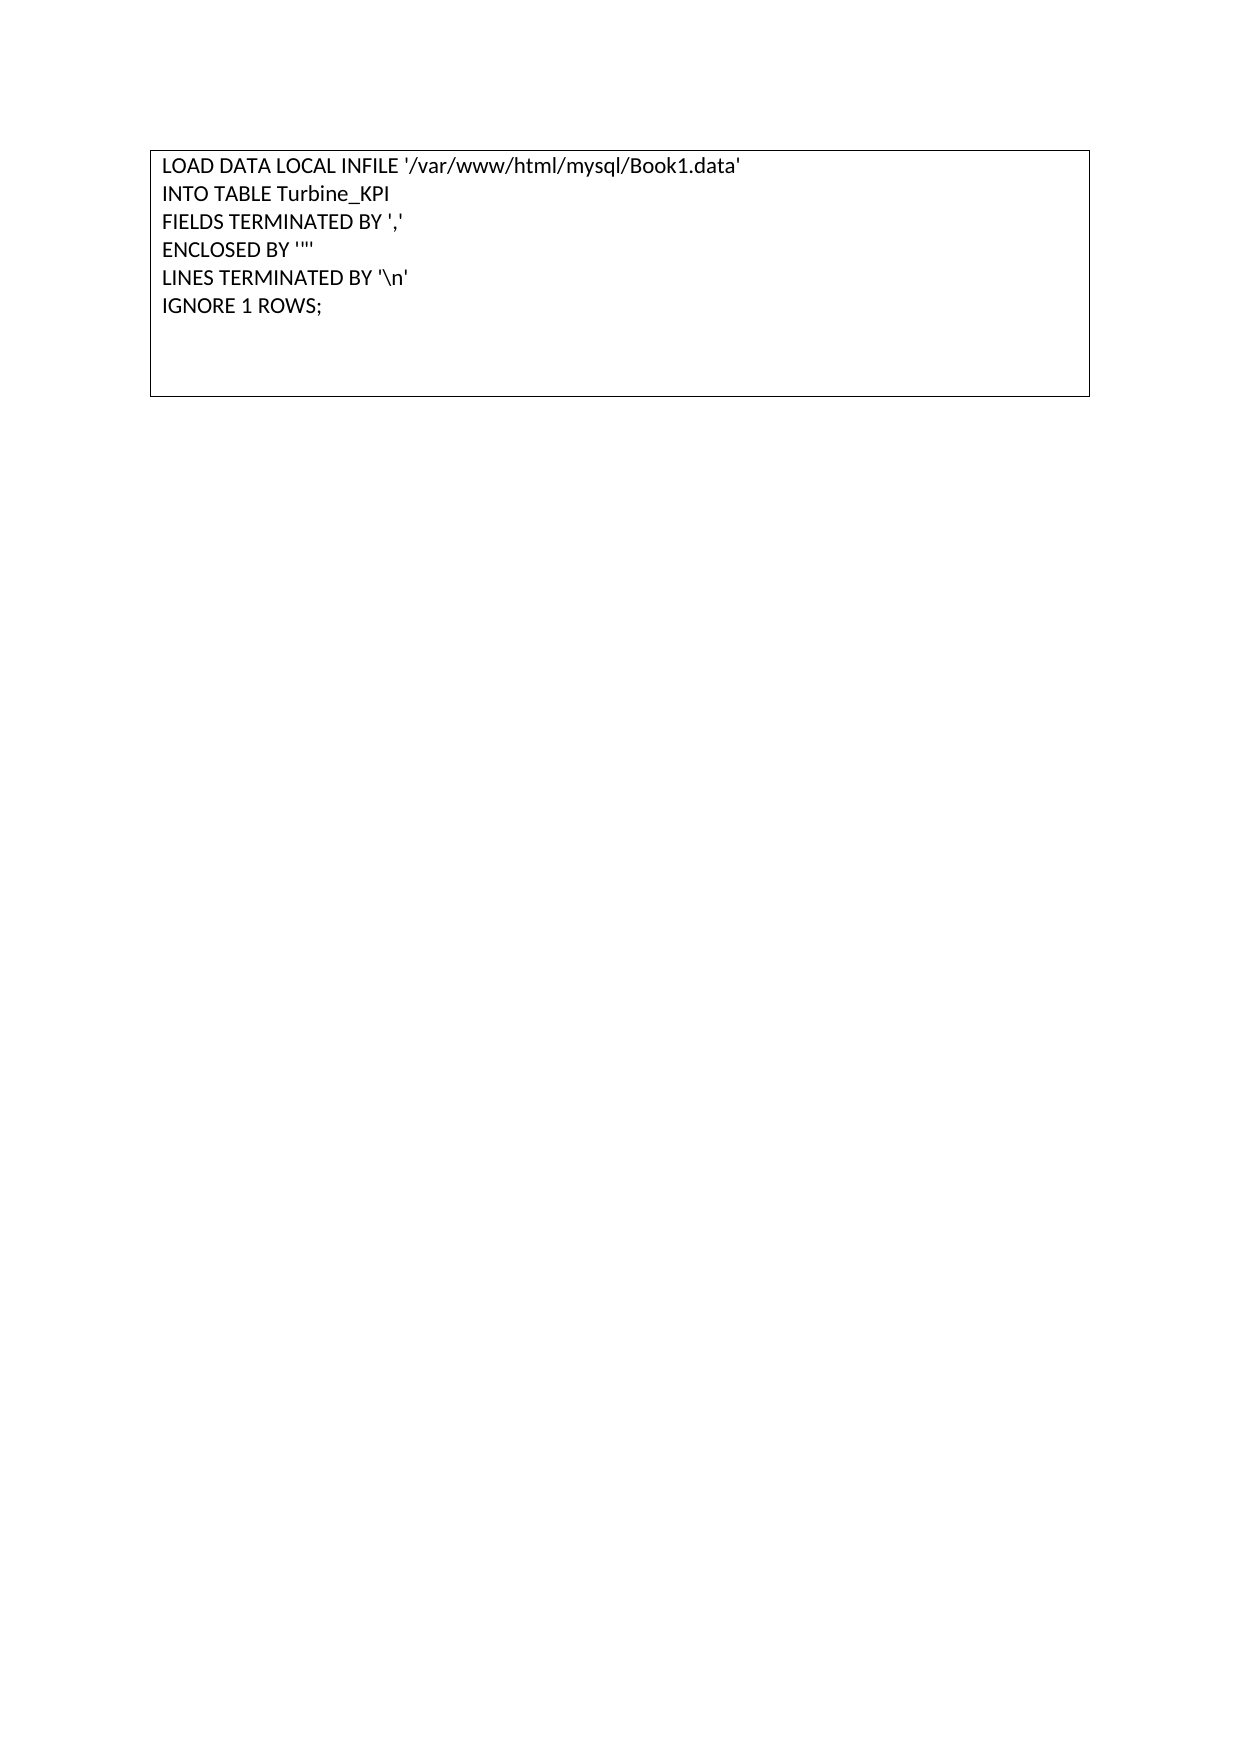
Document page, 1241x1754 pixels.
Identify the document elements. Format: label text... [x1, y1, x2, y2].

table_cell LOAD DATA LOCAL INFILE '/var/www/html/mysql/Book1.data' INTO TABLE Turbine_KPI FIELDS TERMINATED BY ',' ENCLOSED BY '"' LINES TERMINATED BY '\n' IGNORE 1 ROWS; [151, 151, 1089, 396]
